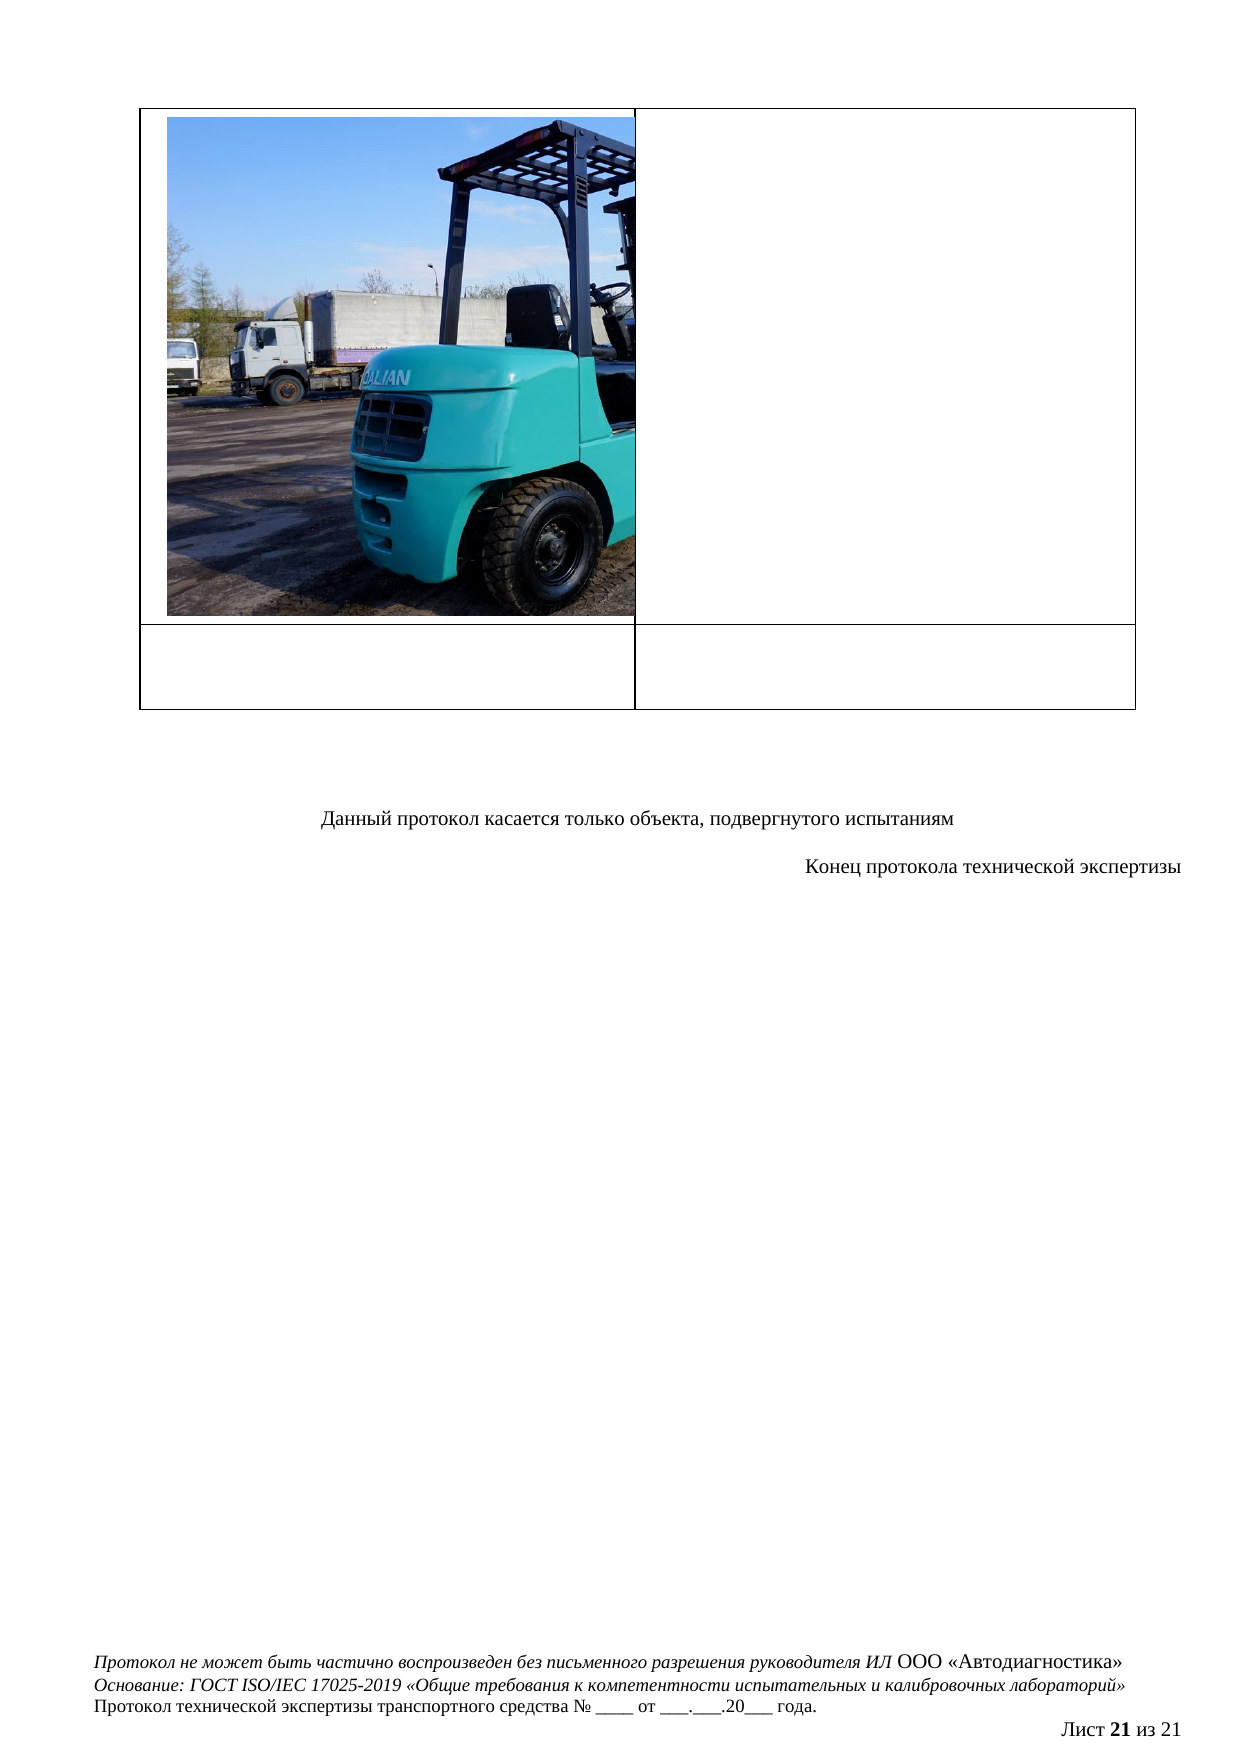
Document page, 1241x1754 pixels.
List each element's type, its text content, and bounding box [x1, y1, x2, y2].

table_cell [636, 625, 1135, 709]
table_header [636, 109, 1135, 624]
text Данный протокол касается только объекта, подвергнутого испытаниям [153, 806, 1122, 830]
text Конец протокола технической экспертизы [94, 854, 1181, 878]
table_cell [141, 625, 634, 709]
table_header [141, 109, 634, 624]
picture [167, 117, 635, 616]
